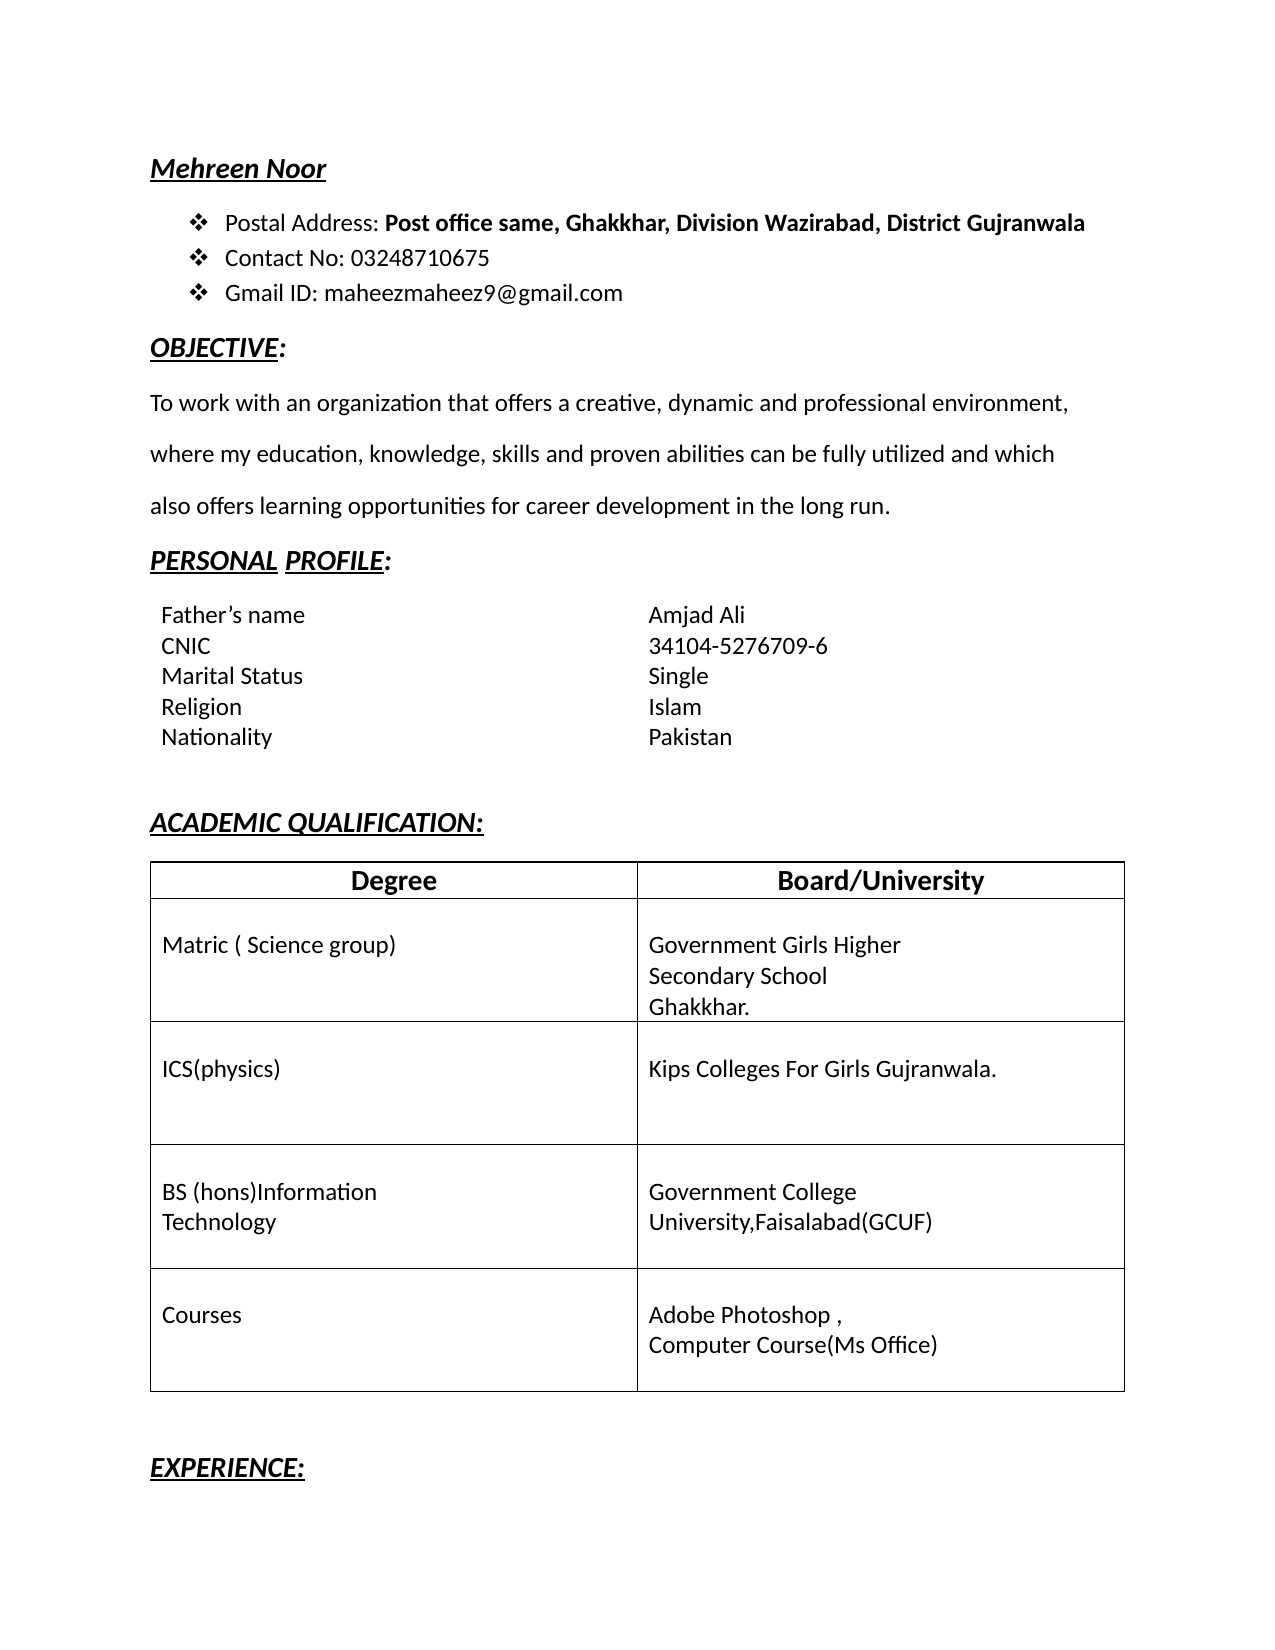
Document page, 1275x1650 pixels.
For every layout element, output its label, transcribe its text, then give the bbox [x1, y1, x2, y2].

text Mehreen Noor [150, 150, 1125, 186]
table_cell Courses [151, 1269, 637, 1391]
list Gmail ID: maheezmaheez9@gmail.com [187, 278, 1125, 308]
table_cell Adobe Photoshop , Computer Course(Ms Office) [638, 1269, 1124, 1391]
table_cell ICS(physics) [151, 1022, 637, 1144]
table_header Amjad Ali 34104-5276709-6 Single Islam Pakistan [637, 600, 1124, 752]
text also offers learning opportunities for career development in the long run. [150, 490, 1125, 521]
table_cell BS (hons)Information Technology [151, 1145, 637, 1267]
table_cell Kips Colleges For Girls Gujranwala. [638, 1022, 1124, 1144]
text EXPERIENCE: [150, 1449, 1125, 1485]
table_cell Government Girls Higher Secondary School Ghakkhar. [638, 899, 1124, 1021]
text PERSONAL PROFILE: [150, 542, 1125, 577]
text To work with an organization that offers a creative, dynamic and professional environment, [150, 387, 1125, 417]
list Contact No: 03248710675 [187, 243, 1125, 273]
table_cell Matric ( Science group) [151, 899, 637, 1021]
table_header Degree [151, 863, 637, 898]
table_header Father’s name CNIC Marital Status Religion Nationality [150, 600, 637, 752]
table_cell Government College University,Faisalabad(GCUF) [638, 1145, 1124, 1267]
table_header Board/University [638, 863, 1124, 898]
text OBJECTIVE: [150, 329, 1125, 365]
list Postal Address: Post office same, Ghakkhar, Division Wazirabad, District Gujranwala [187, 208, 1125, 238]
text ACADEMIC QUALIFICATION: [150, 804, 1125, 839]
text where my education, knowledge, skills and proven abilities can be fully utilized and which [150, 438, 1125, 469]
